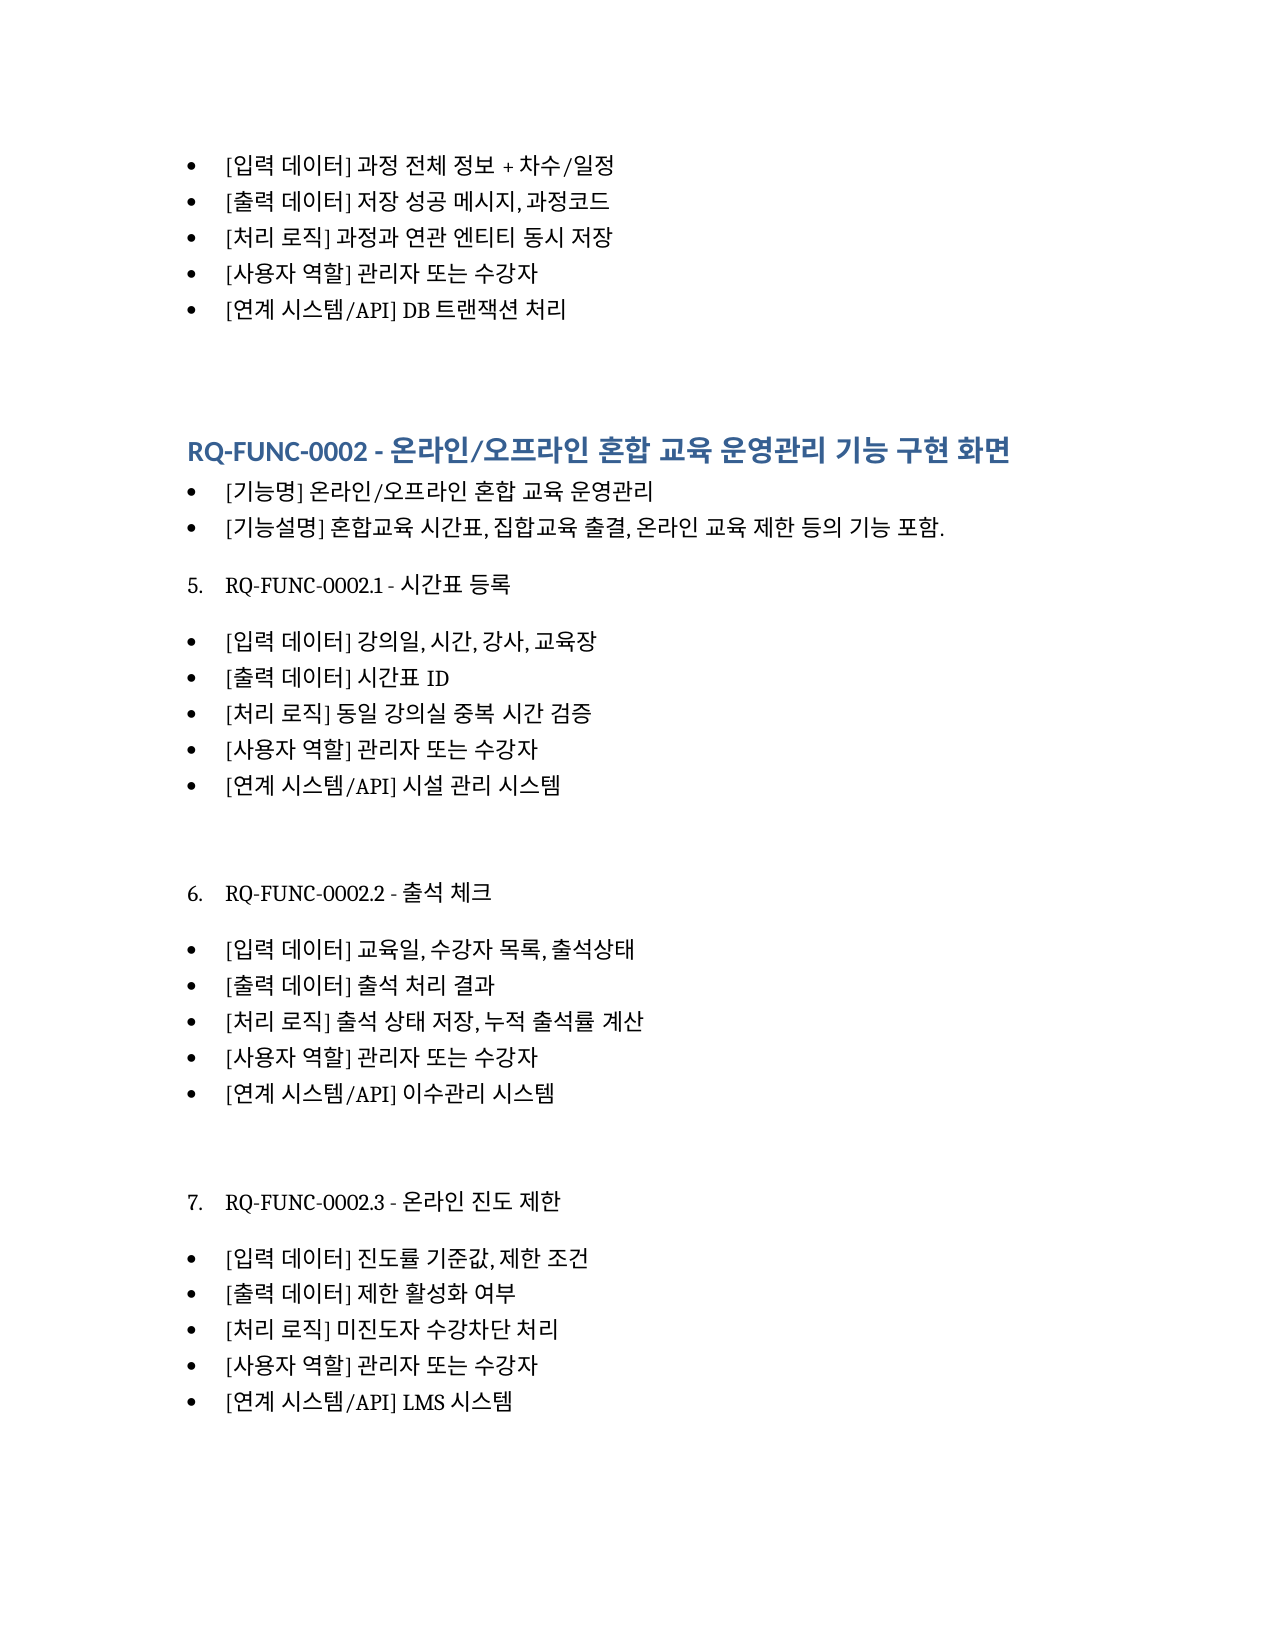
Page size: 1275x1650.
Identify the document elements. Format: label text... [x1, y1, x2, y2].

list [처리 로직] 과정과 연관 엔티티 동시 저장 [187, 222, 1087, 253]
subtitle RQ-FUNC-0002 - 온라인/오프라인 혼합 교육 운영관리 기능 구현 화면 [187, 431, 1087, 470]
list [입력 데이터] 강의일, 시간, 강사, 교육장 [187, 626, 1087, 657]
list [기능설명] 혼합교육 시간표, 집합교육 출결, 온라인 교육 제한 등의 기능 포함. [187, 512, 1087, 543]
list [출력 데이터] 출석 처리 결과 [187, 970, 1087, 1001]
list [출력 데이터] 시간표 ID [187, 662, 1087, 693]
list [사용자 역할] 관리자 또는 수강자 [187, 1042, 1087, 1073]
list [입력 데이터] 교육일, 수강자 목록, 출석상태 [187, 934, 1087, 965]
list [연계 시스템/API] LMS 시스템 [187, 1386, 1087, 1417]
list [연계 시스템/API] 이수관리 시스템 [187, 1078, 1087, 1109]
list [처리 로직] 미진도자 수강차단 처리 [187, 1314, 1087, 1346]
list [출력 데이터] 저장 성공 메시지, 과정코드 [187, 186, 1087, 217]
list [사용자 역할] 관리자 또는 수강자 [187, 1350, 1087, 1382]
list [연계 시스템/API] 시설 관리 시스템 [187, 769, 1087, 801]
list [처리 로직] 동일 강의실 중복 시간 검증 [187, 698, 1087, 729]
list [기능명] 온라인/오프라인 혼합 교육 운영관리 [187, 476, 1087, 508]
list [처리 로직] 출석 상태 저장, 누적 출석률 계산 [187, 1006, 1087, 1037]
list [사용자 역할] 관리자 또는 수강자 [187, 258, 1087, 289]
list [출력 데이터] 제한 활성화 여부 [187, 1278, 1087, 1310]
list [사용자 역할] 관리자 또는 수강자 [187, 734, 1087, 765]
list [연계 시스템/API] DB 트랜잭션 처리 [187, 294, 1087, 325]
list RQ-FUNC-0002.3 - 온라인 진도 제한 [187, 1186, 1087, 1217]
list RQ-FUNC-0002.2 - 출석 체크 [187, 877, 1087, 909]
list [입력 데이터] 진도률 기준값, 제한 조건 [187, 1242, 1087, 1274]
list RQ-FUNC-0002.1 - 시간표 등록 [187, 569, 1087, 600]
list [입력 데이터] 과정 전체 정보 + 차수/일정 [187, 150, 1087, 181]
